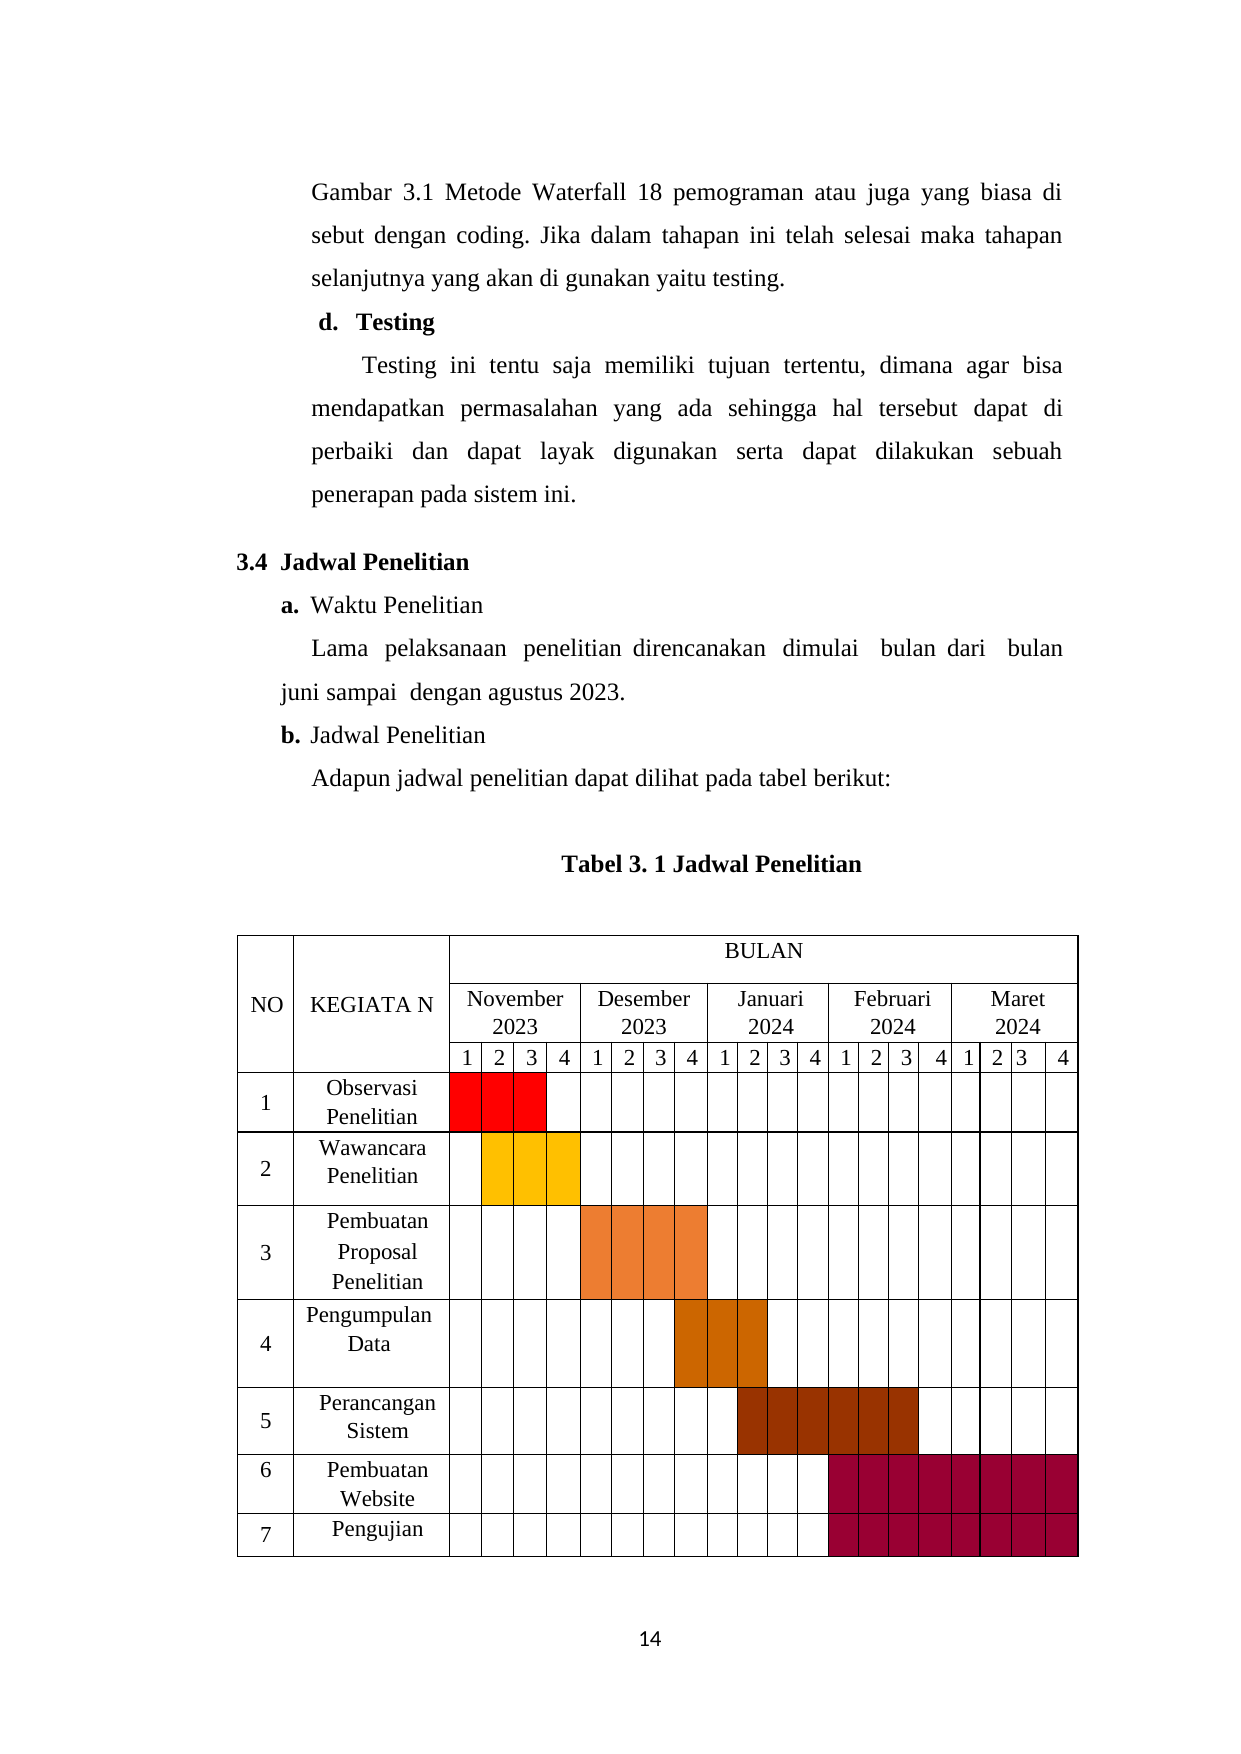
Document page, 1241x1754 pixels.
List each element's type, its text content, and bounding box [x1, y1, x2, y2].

table_cell [547, 1133, 580, 1205]
table_cell [952, 1073, 979, 1131]
table_cell 1 [708, 1043, 737, 1072]
table_cell [581, 1133, 611, 1205]
table_cell [708, 1133, 737, 1205]
table_cell November 2023 [450, 984, 580, 1042]
table_cell [612, 1206, 643, 1299]
table_cell [1046, 1388, 1077, 1454]
table_cell [581, 1073, 611, 1131]
table_cell [482, 1300, 513, 1387]
table_cell [514, 1300, 546, 1387]
table_cell [1012, 1455, 1045, 1513]
table_cell [919, 1514, 951, 1556]
table_cell [482, 1206, 513, 1299]
table_cell [981, 1073, 1011, 1131]
table_cell [768, 1073, 797, 1131]
table_cell 3 [238, 1206, 293, 1299]
table_cell [859, 1514, 888, 1556]
table_cell 1 [581, 1043, 611, 1072]
table_cell [644, 1133, 674, 1205]
table_cell [612, 1455, 643, 1513]
table_cell [919, 1300, 951, 1387]
table_cell Wawancara Penelitian [294, 1133, 449, 1205]
subtitle Jadwal Penelitian [281, 720, 1004, 748]
table_cell [798, 1455, 828, 1513]
table_cell [514, 1514, 546, 1556]
table_cell [708, 1388, 737, 1454]
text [311, 177, 1063, 292]
table_cell [675, 1455, 707, 1513]
table_cell [738, 1206, 767, 1299]
table_cell [919, 1073, 951, 1131]
table_cell [798, 1206, 828, 1299]
table_cell [1046, 1206, 1077, 1299]
table_cell [859, 1388, 888, 1454]
table_cell [952, 1388, 979, 1454]
table_cell [644, 1388, 674, 1454]
table_cell 3 [889, 1043, 918, 1072]
table_cell Pengumpulan Data [294, 1300, 449, 1387]
table_cell [1012, 1133, 1045, 1205]
text Lama pelaksanaan penelitian direncanakan dimulai bulan dari bulan juni sampai dengan agustus 2023. [281, 633, 1063, 705]
table_cell [581, 1206, 611, 1299]
table_cell 4 [547, 1043, 580, 1072]
table_cell [644, 1455, 674, 1513]
table_cell 2 [859, 1043, 888, 1072]
table_cell Desember 2023 [581, 984, 707, 1042]
table_cell [889, 1300, 918, 1387]
table_cell 1 [450, 1043, 481, 1072]
table_cell [1046, 1455, 1077, 1513]
table_cell [829, 1514, 858, 1556]
table_cell [829, 1206, 858, 1299]
table_cell 3 [768, 1043, 797, 1072]
table_cell [859, 1073, 888, 1131]
table_cell [919, 1206, 951, 1299]
table_cell [798, 1073, 828, 1131]
table_cell [708, 1206, 737, 1299]
table_cell [768, 1514, 797, 1556]
table_cell [675, 1388, 707, 1454]
table_cell Pembuatan Website [294, 1455, 449, 1513]
table_cell [768, 1206, 797, 1299]
table_cell [675, 1514, 707, 1556]
table_cell [547, 1514, 580, 1556]
table_cell [829, 1300, 858, 1387]
table_cell [1012, 1073, 1045, 1131]
table_cell [798, 1133, 828, 1205]
table_cell [1012, 1206, 1045, 1299]
table_cell [829, 1073, 858, 1131]
table_cell 3 [514, 1043, 546, 1072]
table_cell [675, 1206, 707, 1299]
table_cell [450, 1514, 481, 1556]
list Jadwal Penelitian [236, 547, 1063, 576]
table_cell Observasi Penelitian [294, 1073, 449, 1131]
table_cell [547, 1206, 580, 1299]
table_cell 2 [981, 1043, 1011, 1072]
table_cell [768, 1455, 797, 1513]
table_cell [482, 1514, 513, 1556]
table_cell [829, 1133, 858, 1205]
table_cell [644, 1073, 674, 1131]
table_cell [450, 1073, 481, 1131]
table_cell [482, 1455, 513, 1513]
table_cell [829, 1388, 858, 1454]
table_cell [675, 1300, 707, 1387]
table_cell [514, 1388, 546, 1454]
table_cell [981, 1133, 1011, 1205]
table_cell 4 [1046, 1043, 1077, 1072]
table_cell [829, 1455, 858, 1513]
text Testing ini tentu saja memiliki tujuan tertentu, dimana agar bisa mendapatkan permasalahan yang ada sehingga hal tersebut dapat di perbaiki dan dapat layak digunakan serta dapat dilakukan sebuah penerapan pada sistem ini. [311, 350, 1063, 508]
table_cell [612, 1514, 643, 1556]
table_cell 3 [1012, 1043, 1045, 1072]
table_cell [644, 1300, 674, 1387]
table_cell [738, 1455, 767, 1513]
table_cell Maret 2024 [952, 984, 1077, 1042]
table_cell [889, 1206, 918, 1299]
table_cell [1012, 1300, 1045, 1387]
table_cell [952, 1133, 979, 1205]
table_cell [581, 1300, 611, 1387]
table_cell Perancangan Sistem [294, 1388, 449, 1454]
table_cell [581, 1455, 611, 1513]
table_cell [889, 1455, 918, 1513]
table_cell [644, 1206, 674, 1299]
table_cell [768, 1300, 797, 1387]
table_cell [581, 1514, 611, 1556]
table_cell 1 [238, 1073, 293, 1131]
table_cell [798, 1388, 828, 1454]
table_cell 2 [738, 1043, 767, 1072]
table_cell [675, 1133, 707, 1205]
table_cell [612, 1388, 643, 1454]
table_cell [1046, 1133, 1077, 1205]
table_cell [859, 1133, 888, 1205]
table_cell Pengujian [294, 1514, 449, 1556]
table_cell 4 [675, 1043, 707, 1072]
table_cell [981, 1300, 1011, 1387]
table_cell [708, 1300, 737, 1387]
table_cell [981, 1388, 1011, 1454]
table_cell [581, 1388, 611, 1454]
table_cell [612, 1300, 643, 1387]
table_cell [859, 1206, 888, 1299]
table_cell [1012, 1388, 1045, 1454]
table_cell [981, 1514, 1011, 1556]
table_cell [547, 1073, 580, 1131]
table_cell [514, 1206, 546, 1299]
subtitle Waktu Penelitian [281, 590, 1004, 619]
table_cell [1046, 1073, 1077, 1131]
table_cell [919, 1388, 951, 1454]
table_header NO [238, 936, 293, 1072]
table_cell [708, 1514, 737, 1556]
table_cell 3 [644, 1043, 674, 1072]
table_cell [514, 1133, 546, 1205]
table_cell [919, 1455, 951, 1513]
table_cell 4 [798, 1043, 828, 1072]
table_cell [889, 1133, 918, 1205]
table_cell [981, 1455, 1011, 1513]
table_cell 6 [238, 1455, 293, 1513]
table_cell [952, 1206, 979, 1299]
table_cell [889, 1073, 918, 1131]
table_cell 2 [482, 1043, 513, 1072]
table_cell [738, 1300, 767, 1387]
table_cell Januari 2024 [708, 984, 828, 1042]
table_cell [708, 1455, 737, 1513]
table_cell [1012, 1514, 1045, 1556]
table_cell [514, 1073, 546, 1131]
table_cell 1 [829, 1043, 858, 1072]
table_cell [482, 1133, 513, 1205]
table_cell [952, 1300, 979, 1387]
table_cell [450, 1455, 481, 1513]
table_cell [450, 1133, 481, 1205]
table_header BULAN [450, 936, 1077, 983]
table_cell [450, 1206, 481, 1299]
table_cell [798, 1514, 828, 1556]
table_cell 4 [238, 1300, 293, 1387]
table_cell [768, 1388, 797, 1454]
text Adapun jadwal penelitian dapat dilihat pada tabel berikut: [236, 763, 1063, 792]
table_cell [859, 1455, 888, 1513]
table_cell [482, 1388, 513, 1454]
table_cell [514, 1455, 546, 1513]
table_cell 1 [952, 1043, 979, 1072]
table_cell 2 [612, 1043, 643, 1072]
table_cell [738, 1133, 767, 1205]
text Tabel 3. 1 Jadwal Penelitian [561, 849, 1063, 878]
table_cell [919, 1133, 951, 1205]
table_cell [859, 1300, 888, 1387]
table_cell [981, 1206, 1011, 1299]
list Testing [318, 307, 1063, 335]
table_cell [738, 1388, 767, 1454]
table_header KEGIATA N [294, 936, 449, 1072]
table_cell [738, 1073, 767, 1131]
table_cell [889, 1388, 918, 1454]
table_cell [889, 1514, 918, 1556]
table_cell 7 [238, 1514, 293, 1556]
table_cell [708, 1073, 737, 1131]
table_cell [450, 1388, 481, 1454]
table_cell [952, 1514, 979, 1556]
table_cell [1046, 1300, 1077, 1387]
table_cell [482, 1073, 513, 1131]
table_cell [675, 1073, 707, 1131]
table_cell [1046, 1514, 1077, 1556]
table_cell [644, 1514, 674, 1556]
table_cell [547, 1388, 580, 1454]
table_cell [547, 1455, 580, 1513]
table_cell Februari 2024 [829, 984, 951, 1042]
table_cell [547, 1300, 580, 1387]
table_cell [738, 1514, 767, 1556]
table_cell [798, 1300, 828, 1387]
table_cell 2 [238, 1133, 293, 1205]
table_cell [612, 1073, 643, 1131]
table_cell [450, 1300, 481, 1387]
table_cell [768, 1133, 797, 1205]
table_cell [612, 1133, 643, 1205]
table_cell [952, 1455, 979, 1513]
table_cell 5 [238, 1388, 293, 1454]
table_cell Pembuatan Proposal Penelitian [294, 1206, 449, 1299]
table_cell 4 [919, 1043, 951, 1072]
